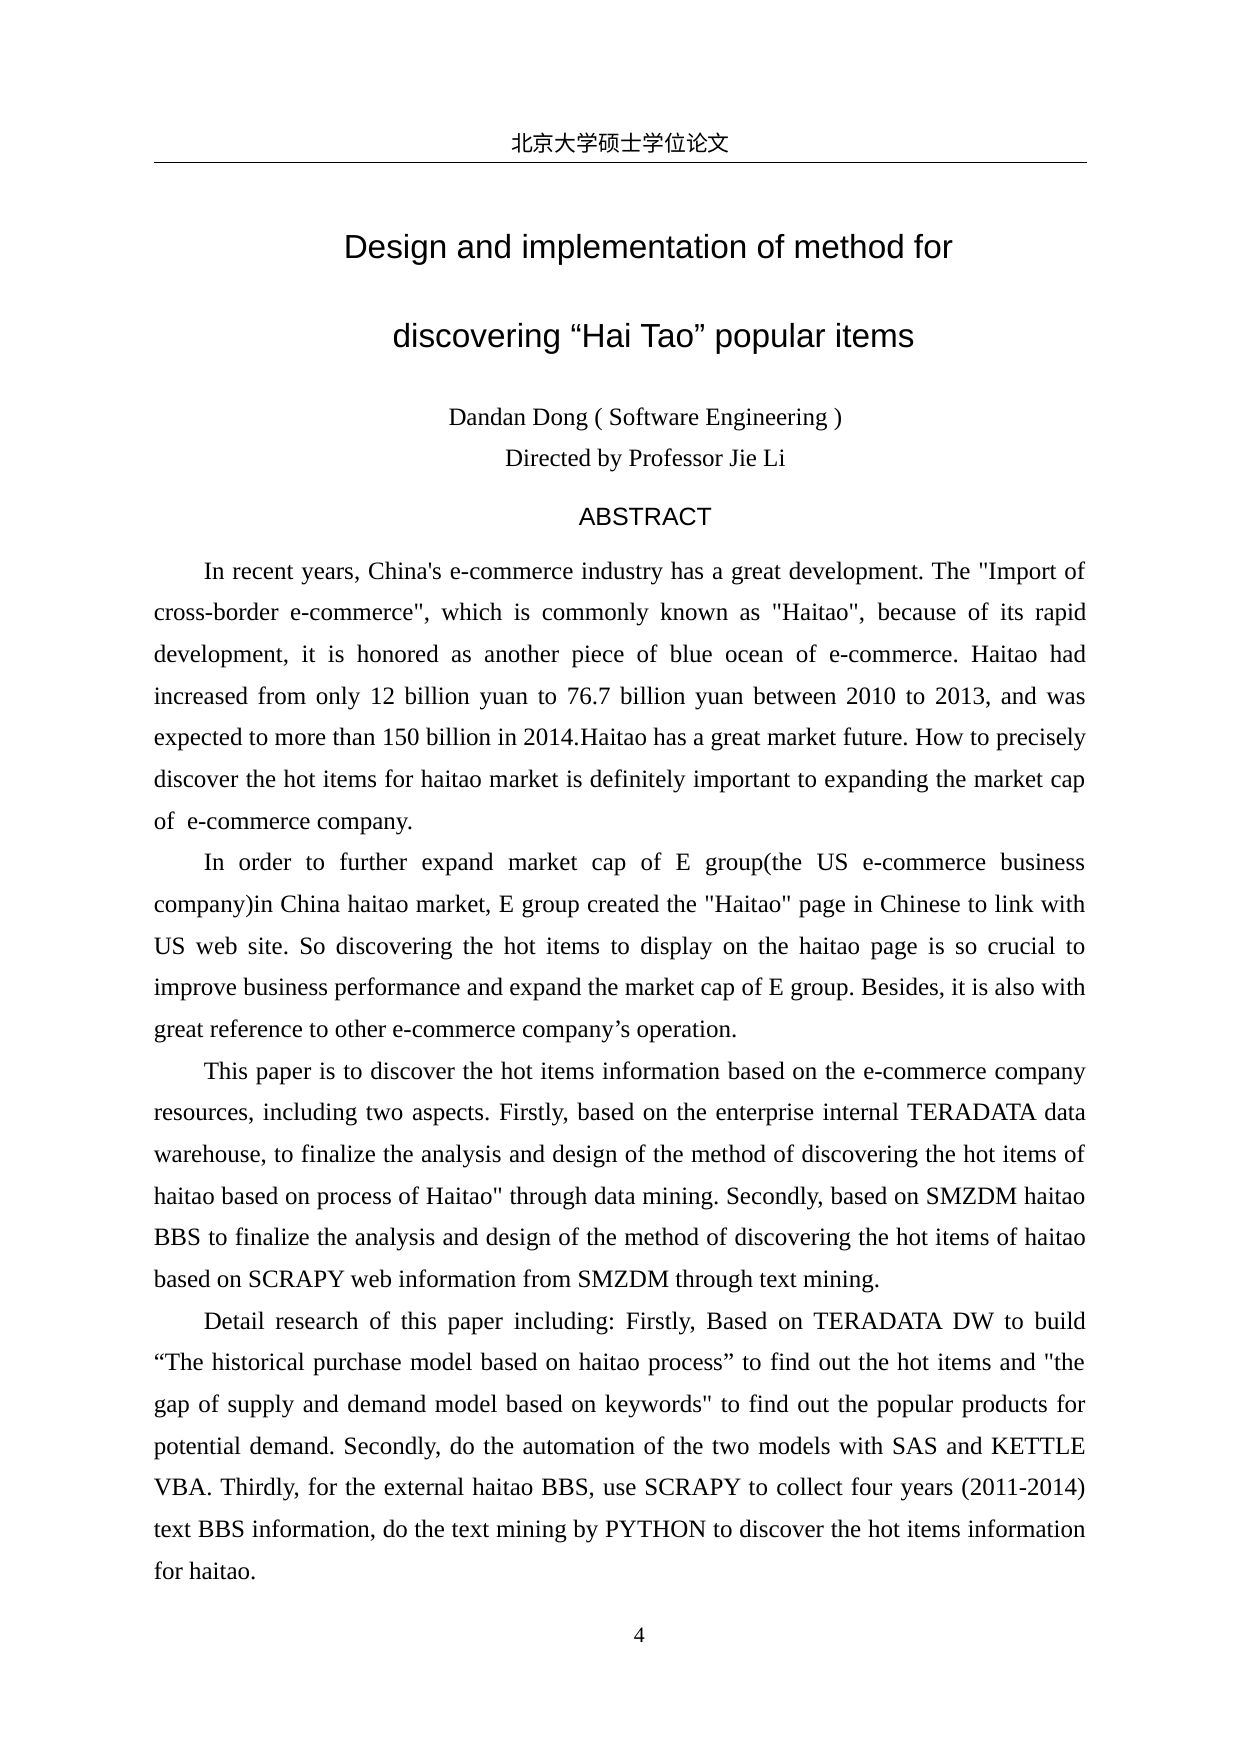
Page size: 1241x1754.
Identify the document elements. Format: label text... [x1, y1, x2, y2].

text discovering “Hai Tao” popular items [153, 316, 1087, 354]
text In order to further expand market cap of E group(the US e-commerce business company)in China haitao market, E group created the "Haitao" page in Chinese to link with US web site. So discovering the hot items to display on the haitao page is so crucial to improve business performance and expand the market cap of E group. Besides, it is also with great reference to other e-commerce company’s operation. [153, 837, 1087, 1046]
text Detail research of this paper including: Firstly, Based on TERADATA DW to build “The historical purchase model based on haitao process” to find out the hot items and "the gap of supply and demand model based on keywords" to find out the popular products for potential demand. Secondly, do the automation of the two models with SAS and KETTLE VBA. Thirdly, for the external haitao BBS, use SCRAPY to collect four years (2011-2014) text BBS information, do the text mining by PYTHON to discover the hot items information for haitao. [153, 1296, 1087, 1587]
text Directed by Professor Jie Li [153, 433, 1087, 475]
text Dandan Dong ( Software Engineering ) [153, 392, 1087, 433]
text This paper is to discover the hot items information based on the e-commerce company resources, including two aspects. Firstly, based on the enterprise internal TERADATA data warehouse, to finalize the analysis and design of the method of discovering the hot items of haitao based on process of Haitao" through data mining. Secondly, based on SMZDM haitao BBS to finalize the analysis and design of the method of discovering the hot items of haitao based on SCRAPY web information from SMZDM through text mining. [153, 1046, 1087, 1296]
text In recent years, China's e-commerce industry has a great development. The "Import of cross-border e-commerce", which is commonly known as "Haitao", because of its rapid development, it is honored as another piece of blue ocean of e-commerce. Haitao had increased from only 12 billion yuan to 76.7 billion yuan between 2010 to 2013, and was expected to more than 150 billion in 2014.Haitao has a great market future. How to precisely discover the hot items for haitao market is definitely important to expanding the market cap of e-commerce company. [153, 546, 1087, 837]
text Design and implementation of method for [153, 227, 1087, 266]
text ABSTRACT [153, 492, 1087, 533]
